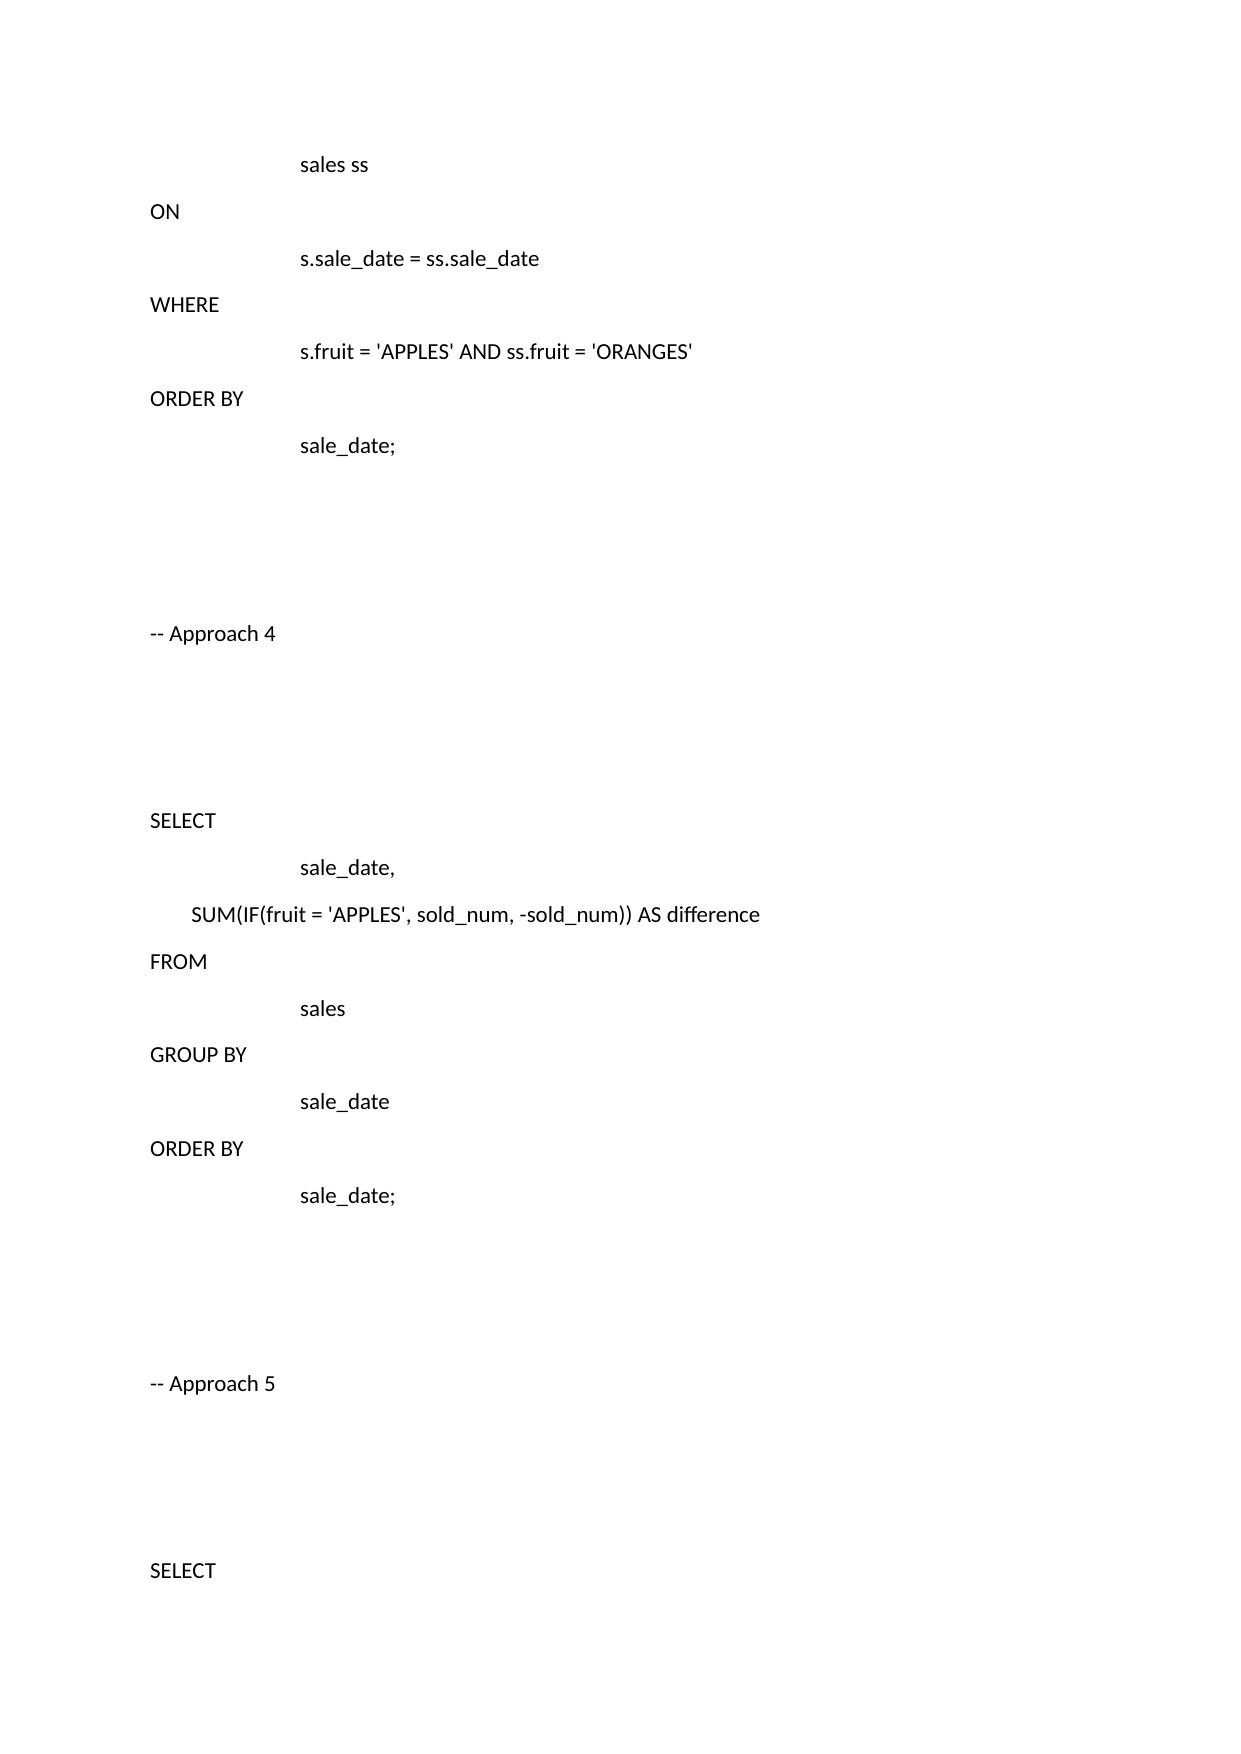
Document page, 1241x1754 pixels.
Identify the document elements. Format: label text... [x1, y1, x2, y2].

text s.fruit = 'APPLES' AND ss.fruit = 'ORANGES' [150, 337, 1090, 366]
text -- Approach 4 [150, 619, 1090, 647]
text ORDER BY [150, 1134, 1090, 1162]
text -- Approach 5 [150, 1369, 1090, 1397]
text GROUP BY [150, 1041, 1090, 1069]
text SUM(IF(fruit = 'APPLES', sold_num, -sold_num)) AS difference [150, 900, 1090, 928]
text sale_date; [150, 431, 1090, 459]
text SELECT [150, 806, 1090, 834]
text ORDER BY [150, 384, 1090, 412]
text sales ss [150, 150, 1090, 178]
text WHERE [150, 291, 1090, 319]
text sales [150, 994, 1090, 1022]
text sale_date [150, 1087, 1090, 1116]
text FROM [150, 947, 1090, 975]
text sale_date; [150, 1181, 1090, 1209]
text ON [150, 197, 1090, 225]
text s.sale_date = ss.sale_date [150, 244, 1090, 272]
text SELECT [150, 1556, 1090, 1584]
text sale_date, [150, 853, 1090, 881]
